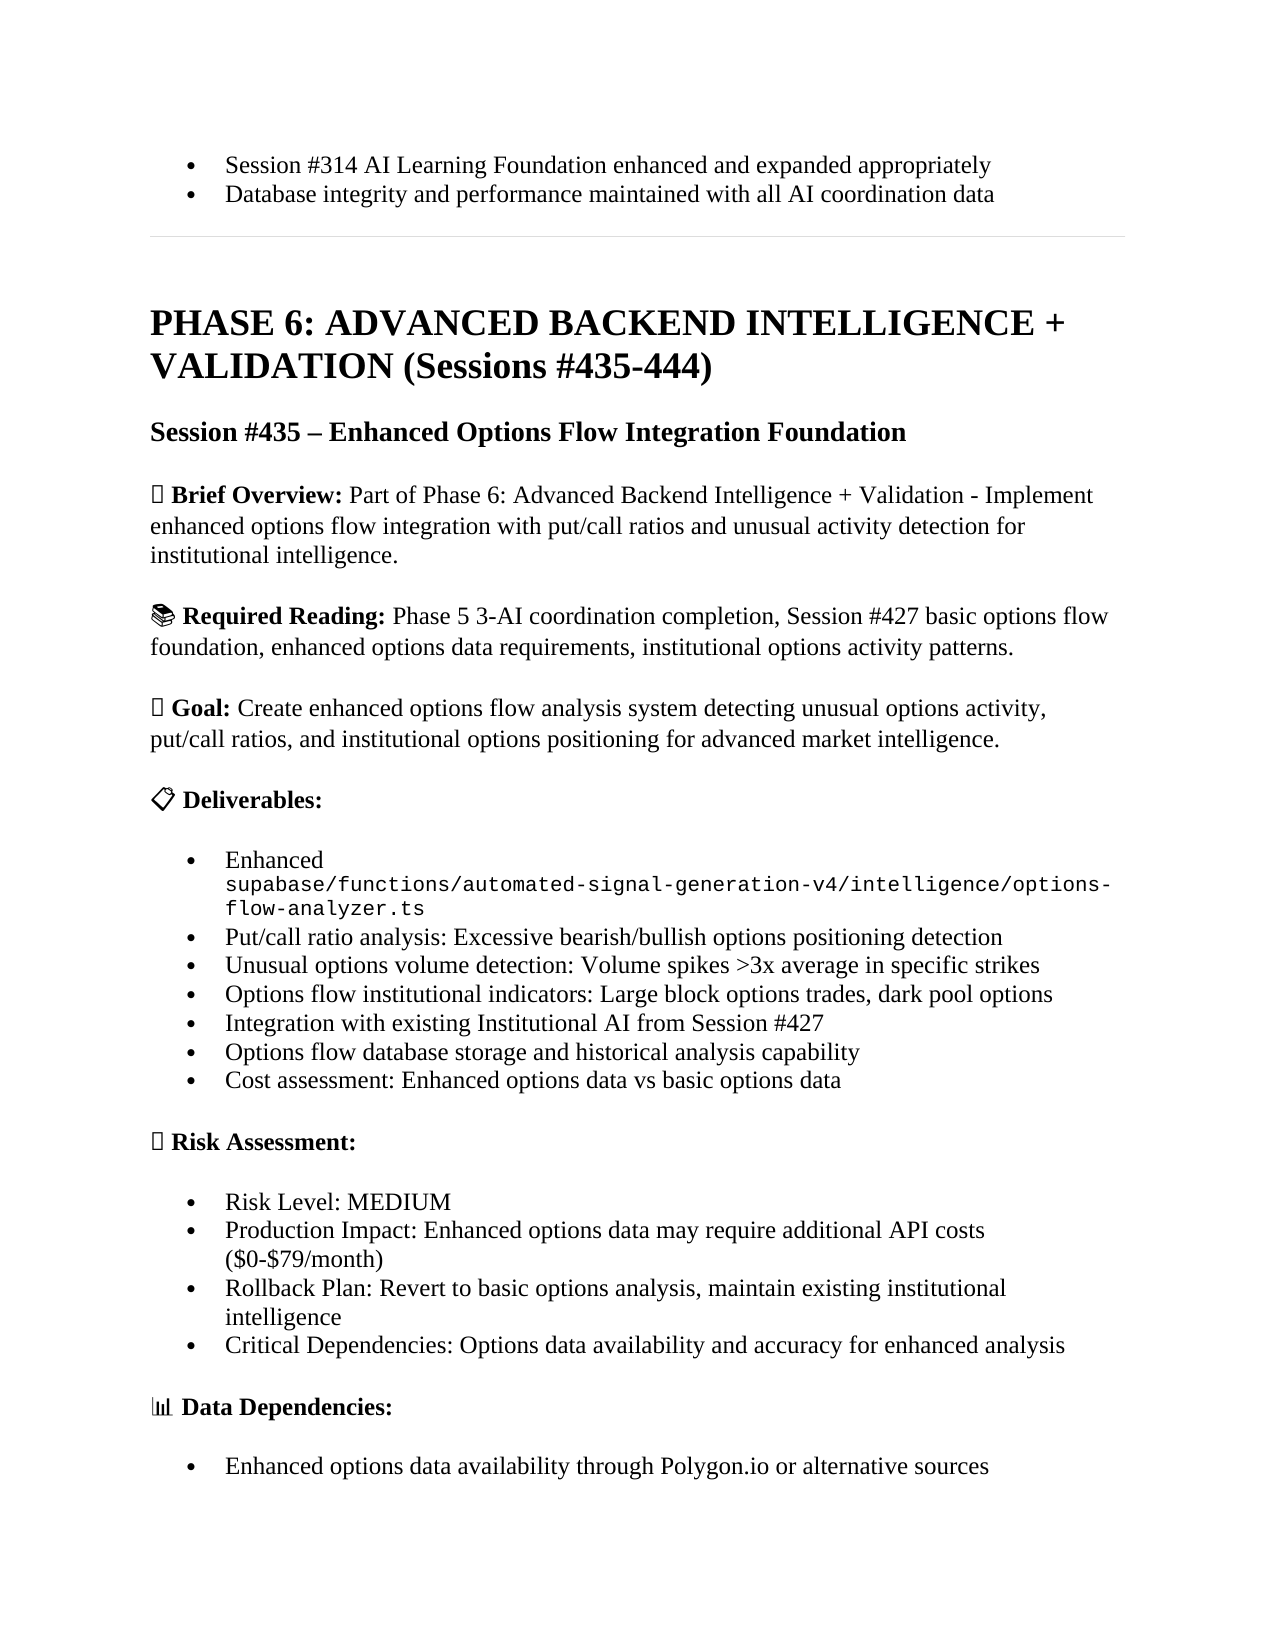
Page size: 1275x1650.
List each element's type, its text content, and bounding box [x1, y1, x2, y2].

list Database integrity and performance maintained with all AI coordination data [187, 179, 1125, 207]
list Enhanced supabase/functions/automated-signal-generation-v4/intelligence/options-flow-analyzer.ts [187, 845, 1125, 922]
text Session #435 – Enhanced Options Flow Integration Foundation [150, 415, 1125, 448]
list Session #314 AI Learning Foundation enhanced and expanded appropriately [187, 150, 1125, 179]
list Integration with existing Institutional AI from Session #427 [187, 1008, 1125, 1037]
text 📚 Required Reading: Phase 5 3-AI coordination completion, Session #427 basic options flow foundation, enhanced options data requirements, institutional options activity patterns. [150, 598, 1125, 660]
list Rollback Plan: Revert to basic options analysis, maintain existing institutional intelligence [187, 1273, 1125, 1330]
text 🎯 Goal: Create enhanced options flow analysis system detecting unusual options activity, put/call ratios, and institutional options positioning for advanced market intelligence. [150, 689, 1125, 752]
text PHASE 6: ADVANCED BACKEND INTELLIGENCE + VALIDATION (Sessions #435-444) [150, 300, 1125, 386]
list Enhanced options data availability through Polygon.io or alternative sources [187, 1451, 1125, 1480]
list Put/call ratio analysis: Excessive bearish/bullish options positioning detection [187, 922, 1125, 950]
text 🧭 Brief Overview: Part of Phase 6: Advanced Backend Intelligence + Validation - Implement enhanced options flow integration with put/call ratios and unusual activity detection for institutional intelligence. [150, 477, 1125, 568]
list Risk Level: MEDIUM [187, 1187, 1125, 1215]
list Options flow database storage and historical analysis capability [187, 1037, 1125, 1065]
list Unusual options volume detection: Volume spikes >3x average in specific strikes [187, 950, 1125, 979]
text 📊 Data Dependencies: [150, 1388, 1125, 1422]
text 📋 Deliverables: [150, 782, 1125, 816]
list Critical Dependencies: Options data availability and accuracy for enhanced analysis [187, 1330, 1125, 1359]
list Options flow institutional indicators: Large block options trades, dark pool options [187, 979, 1125, 1008]
list Production Impact: Enhanced options data may require additional API costs ($0-$79/month) [187, 1215, 1125, 1273]
list Cost assessment: Enhanced options data vs basic options data [187, 1065, 1125, 1094]
text 🚨 Risk Assessment: [150, 1123, 1125, 1157]
